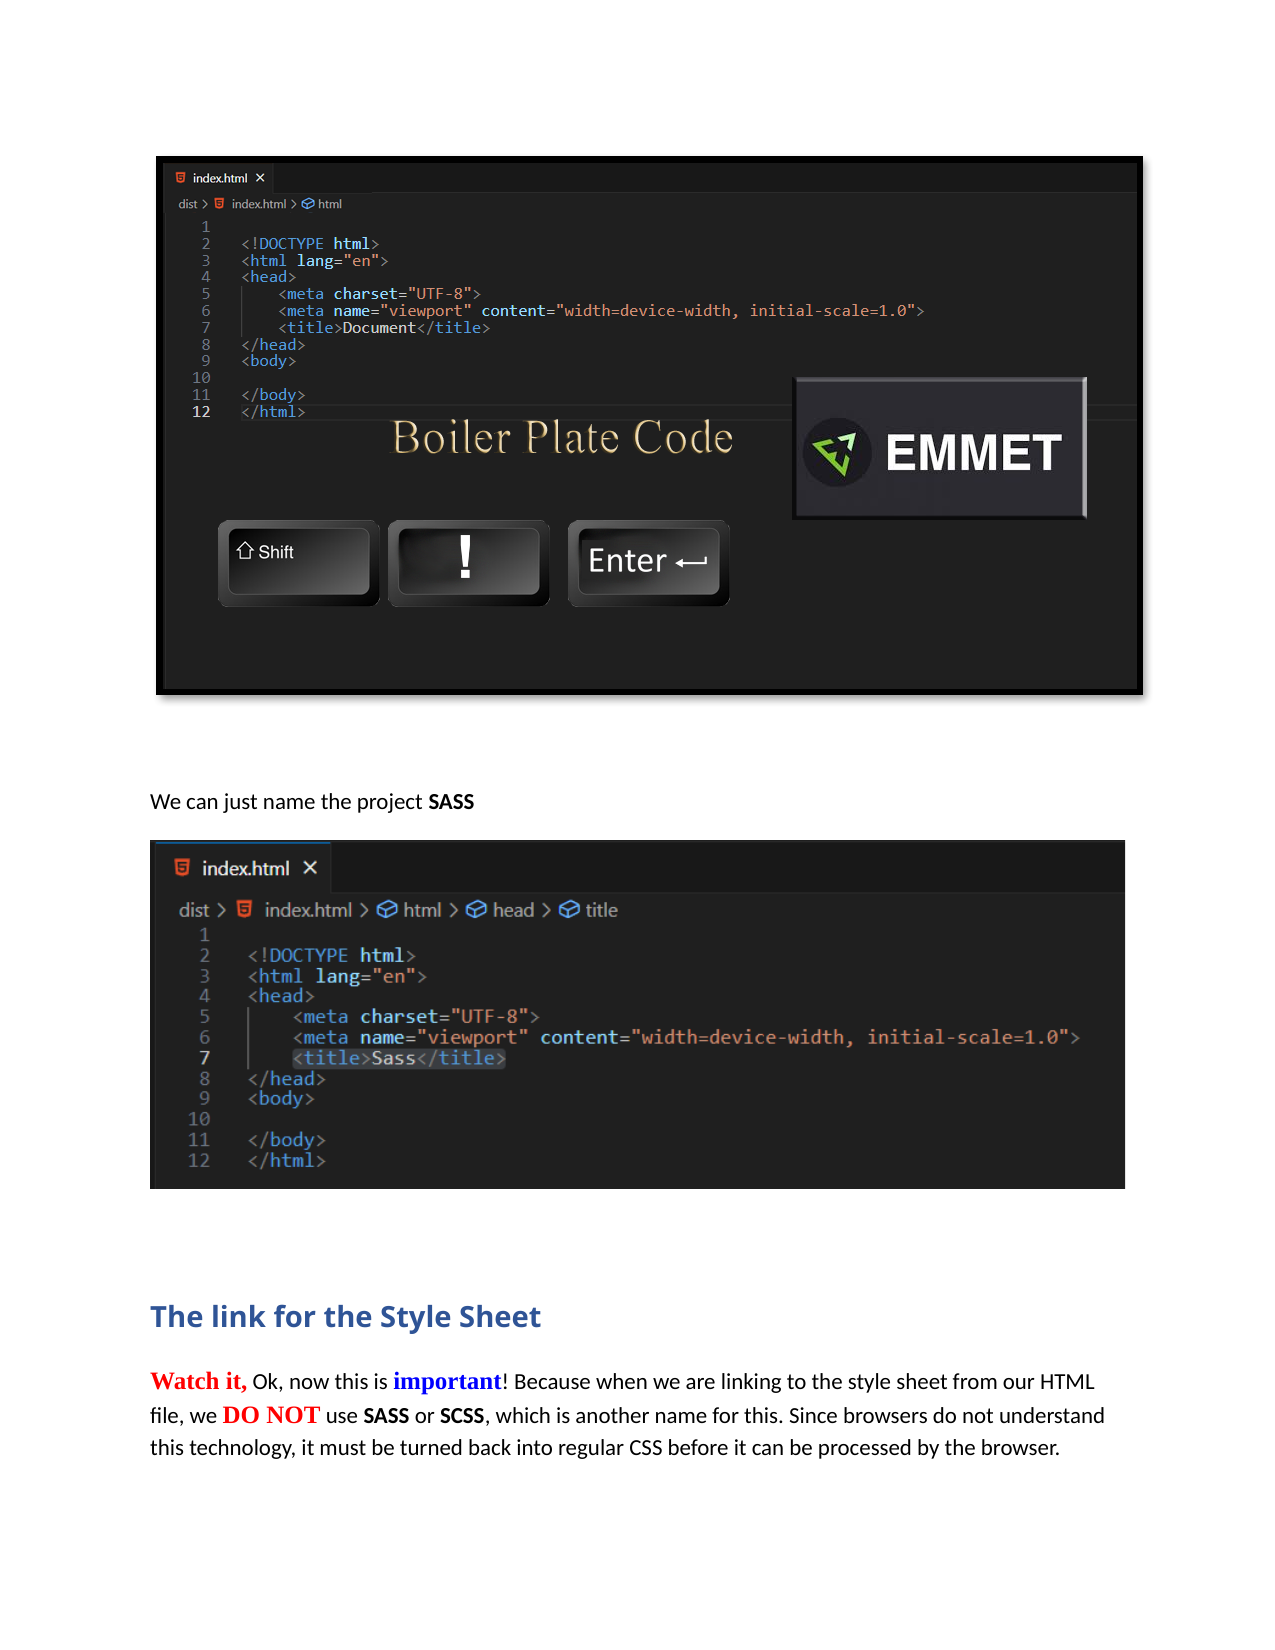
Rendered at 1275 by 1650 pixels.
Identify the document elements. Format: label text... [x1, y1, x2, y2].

text We can just name the project SASS [150, 787, 1125, 816]
picture [150, 840, 1125, 1189]
text Watch it, Ok, now this is important! Because when we are linking to the style sheet from our HTML file, we DO NOT use SASS or SCSS, which is another name for this. Since browsers do not understand this technology, it must be turned back into regular CSS before it can be processed by the browser. [150, 1366, 1125, 1461]
subtitle The link for the Style Sheet [150, 1296, 1125, 1336]
picture [163, 163, 1137, 689]
